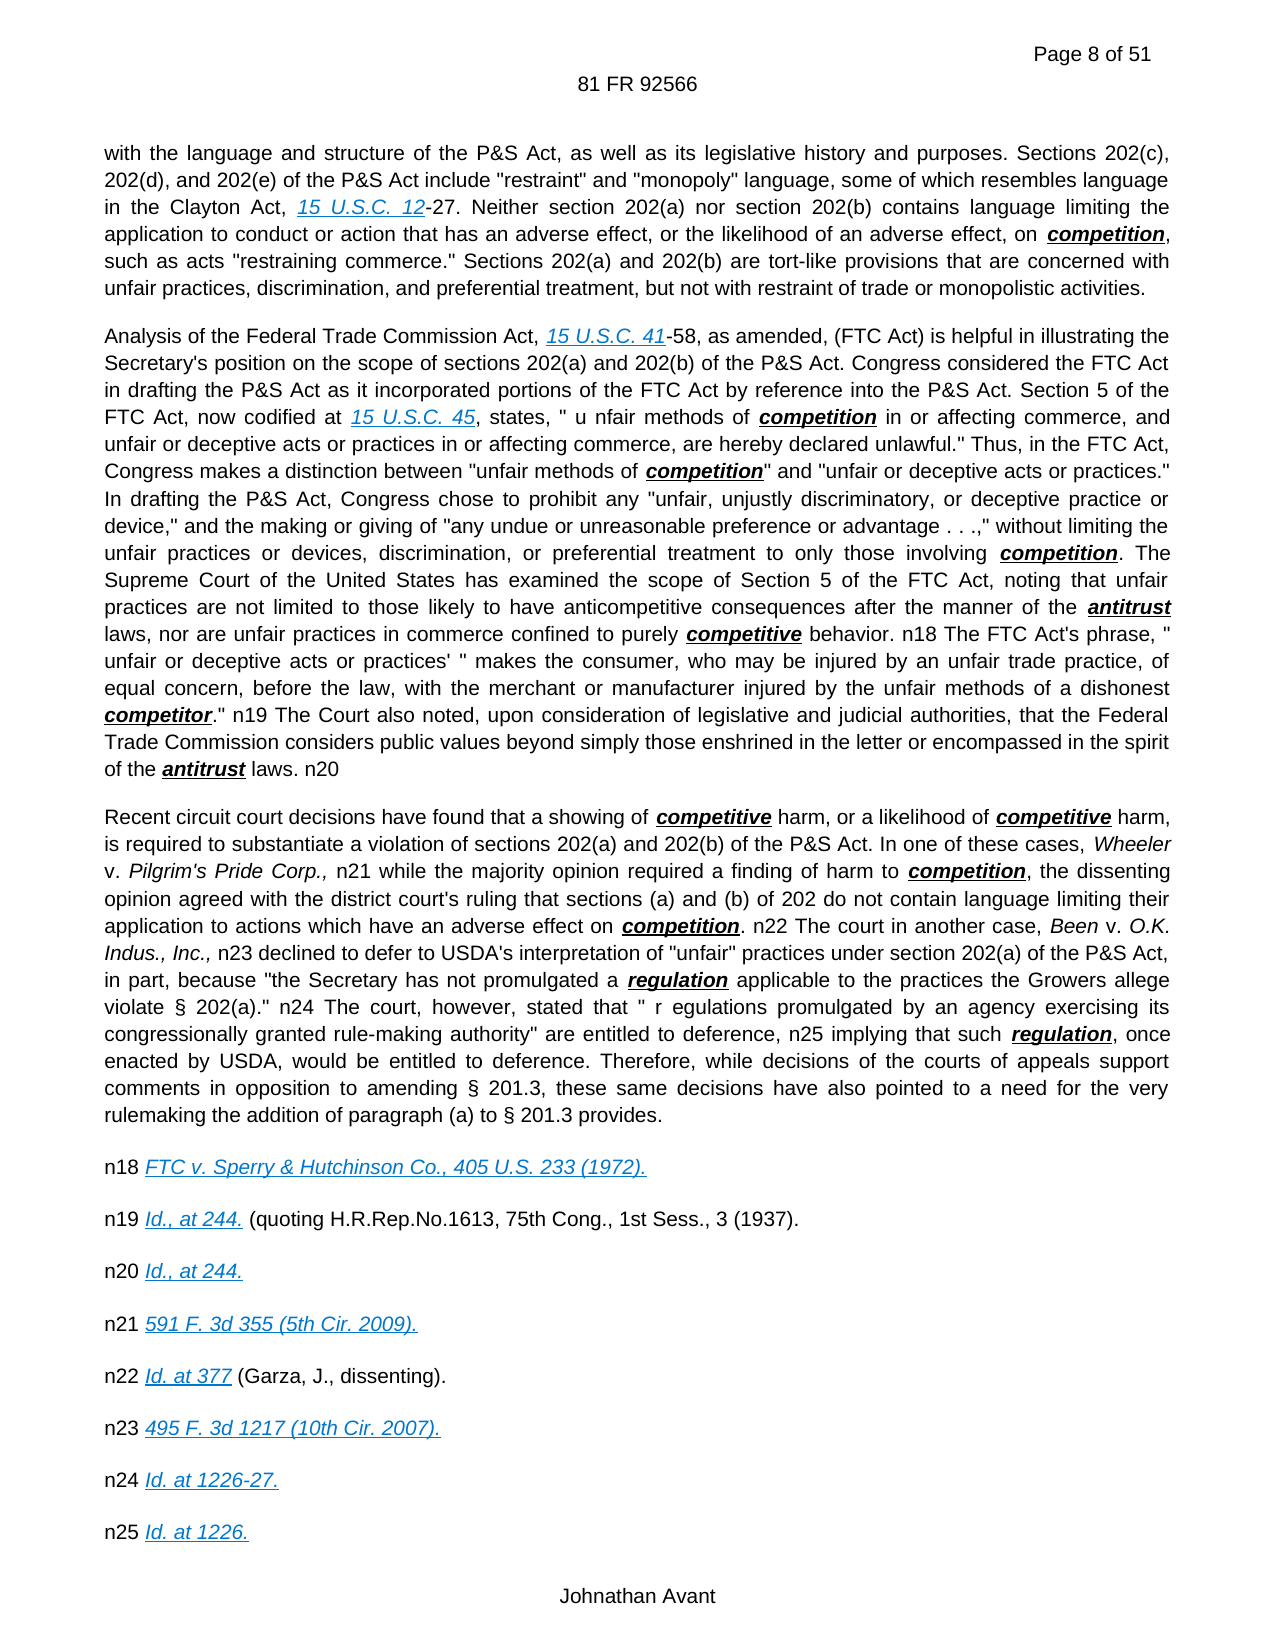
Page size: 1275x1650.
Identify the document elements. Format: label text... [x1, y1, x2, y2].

text n20 Id., at 244. [104, 1256, 1171, 1283]
text n25 Id. at 1226. [104, 1517, 1171, 1544]
text n24 Id. at 1226-27. [104, 1464, 1171, 1492]
text n18 FTC v. Sperry & Hutchinson Co., 405 U.S. 233 (1972). [104, 1152, 1171, 1179]
text Recent circuit court decisions have found that a showing of competitive harm, or a likelihood of competitive harm, is required to substantiate a violation of sections 202(a) and 202(b) of the P&S Act. In one of these cases, Wheeler v. Pilgrim's Pride Corp., n21 while the majority opinion required a finding of harm to competition, the dissenting opinion agreed with the district court's ruling that sections (a) and (b) of 202 do not contain language limiting their application to actions which have an adverse effect on competition. n22 The court in another case, Been v. O.K. Indus., Inc., n23 declined to defer to USDA's interpretation of "unfair" practices under section 202(a) of the P&S Act, in part, because "the Secretary has not promulgated a regulation applicable to the practices the Growers allege violate § 202(a)." n24 The court, however, stated that " r egulations promulgated by an agency exercising its congressionally granted rule-making authority" are entitled to deference, n25 implying that such regulation, once enacted by USDA, would be entitled to deference. Therefore, while decisions of the courts of appeals support comments in opposition to amending § 201.3, these same decisions have also pointed to a need for the very rulemaking the addition of paragraph (a) to § 201.3 provides. [104, 802, 1171, 1127]
text n22 Id. at 377 (Garza, J., dissenting). [104, 1360, 1171, 1387]
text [104, 137, 1171, 300]
text Analysis of the Federal Trade Commission Act, 15 U.S.C. 41-58, as amended, (FTC Act) is helpful in illustrating the Secretary's position on the scope of sections 202(a) and 202(b) of the P&S Act. Congress considered the FTC Act in drafting the P&S Act as it incorporated portions of the FTC Act by reference into the P&S Act. Section 5 of the FTC Act, now codified at 15 U.S.C. 45, states, " u nfair methods of competition in or affecting commerce, and unfair or deceptive acts or practices in or affecting commerce, are hereby declared unlawful." Thus, in the FTC Act, Congress makes a distinction between "unfair methods of competition" and "unfair or deceptive acts or practices." In drafting the P&S Act, Congress chose to prohibit any "unfair, unjustly discriminatory, or deceptive practice or device," and the making or giving of "any undue or unreasonable preference or advantage . . .," without limiting the unfair practices or devices, discrimination, or preferential treatment to only those involving competition. The Supreme Court of the United States has examined the scope of Section 5 of the FTC Act, noting that unfair practices are not limited to those likely to have anticompetitive consequences after the manner of the antitrust laws, nor are unfair practices in commerce confined to purely competitive behavior. n18 The FTC Act's phrase, " unfair or deceptive acts or practices' " makes the consumer, who may be injured by an unfair trade practice, of equal concern, before the law, with the merchant or manufacturer injured by the unfair methods of a dishonest competitor." n19 The Court also noted, upon consideration of legislative and judicial authorities, that the Federal Trade Commission considers public values beyond simply those enshrined in the letter or encompassed in the spirit of the antitrust laws. n20 [104, 321, 1171, 781]
text n19 Id., at 244. (quoting H.R.Rep.No.1613, 75th Cong., 1st Sess., 3 (1937). [104, 1204, 1171, 1231]
text n21 591 F. 3d 355 (5th Cir. 2009). [104, 1308, 1171, 1335]
text n23 495 F. 3d 1217 (10th Cir. 2007). [104, 1412, 1171, 1439]
